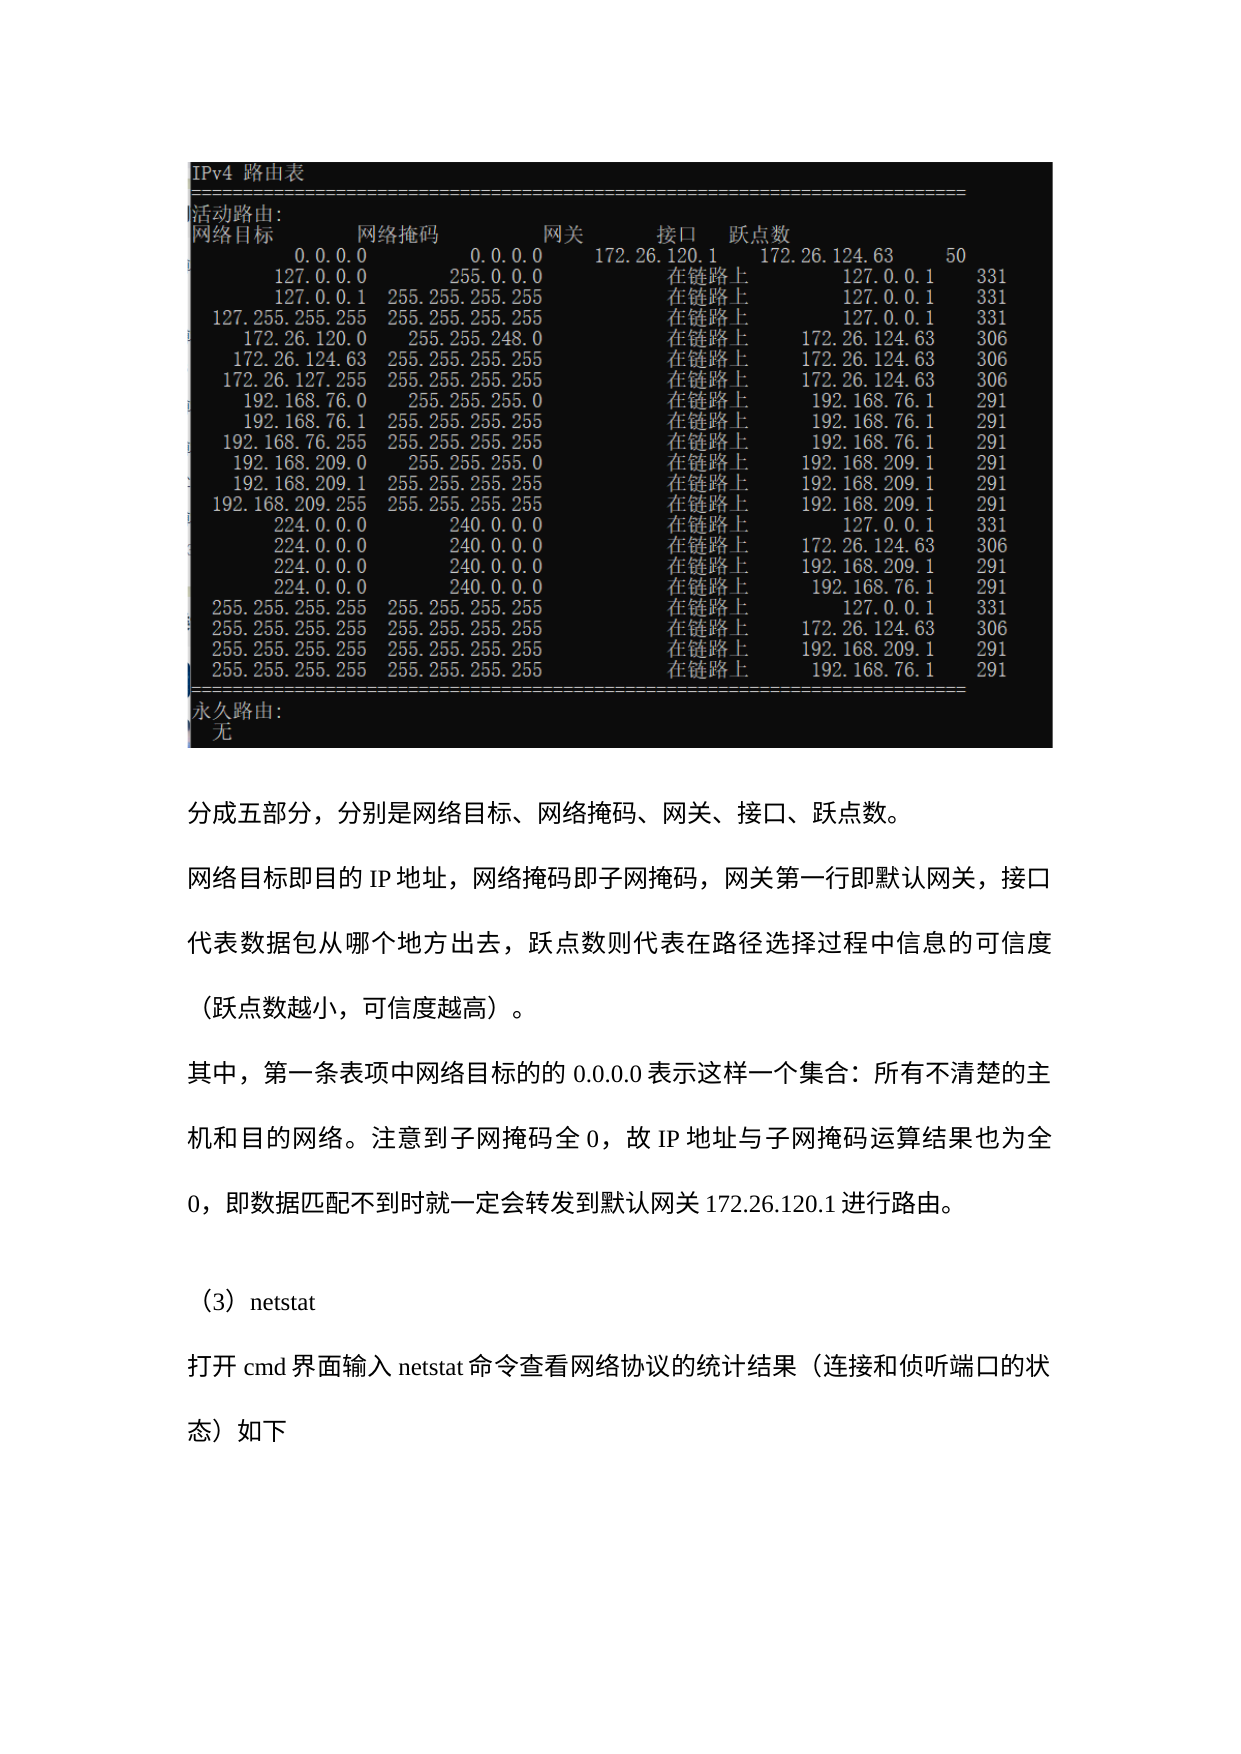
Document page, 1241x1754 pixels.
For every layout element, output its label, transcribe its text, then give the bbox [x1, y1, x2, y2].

text 打开cmd界面输入netstat命令查看网络协议的统计结果（连接和侦听端口的状态）如下 [187, 1332, 1053, 1462]
text 分成五部分，分别是网络目标、网络掩码、网关、接口、跃点数。 [187, 779, 1053, 844]
text 其中，第一条表项中网络目标的的0.0.0.0表示这样一个集合：所有不清楚的主机和目的网络。注意到子网掩码全0，故IP地址与子网掩码运算结果也为全0，即数据匹配不到时就一定会转发到默认网关172.26.120.1进行路由。 [187, 1039, 1053, 1234]
text （3）netstat [187, 1267, 1053, 1332]
picture [187, 162, 1053, 748]
text 网络目标即目的IP地址，网络掩码即子网掩码，网关第一行即默认网关，接口代表数据包从哪个地方出去，跃点数则代表在路径选择过程中信息的可信度（跃点数越小，可信度越高）。 [187, 844, 1053, 1039]
